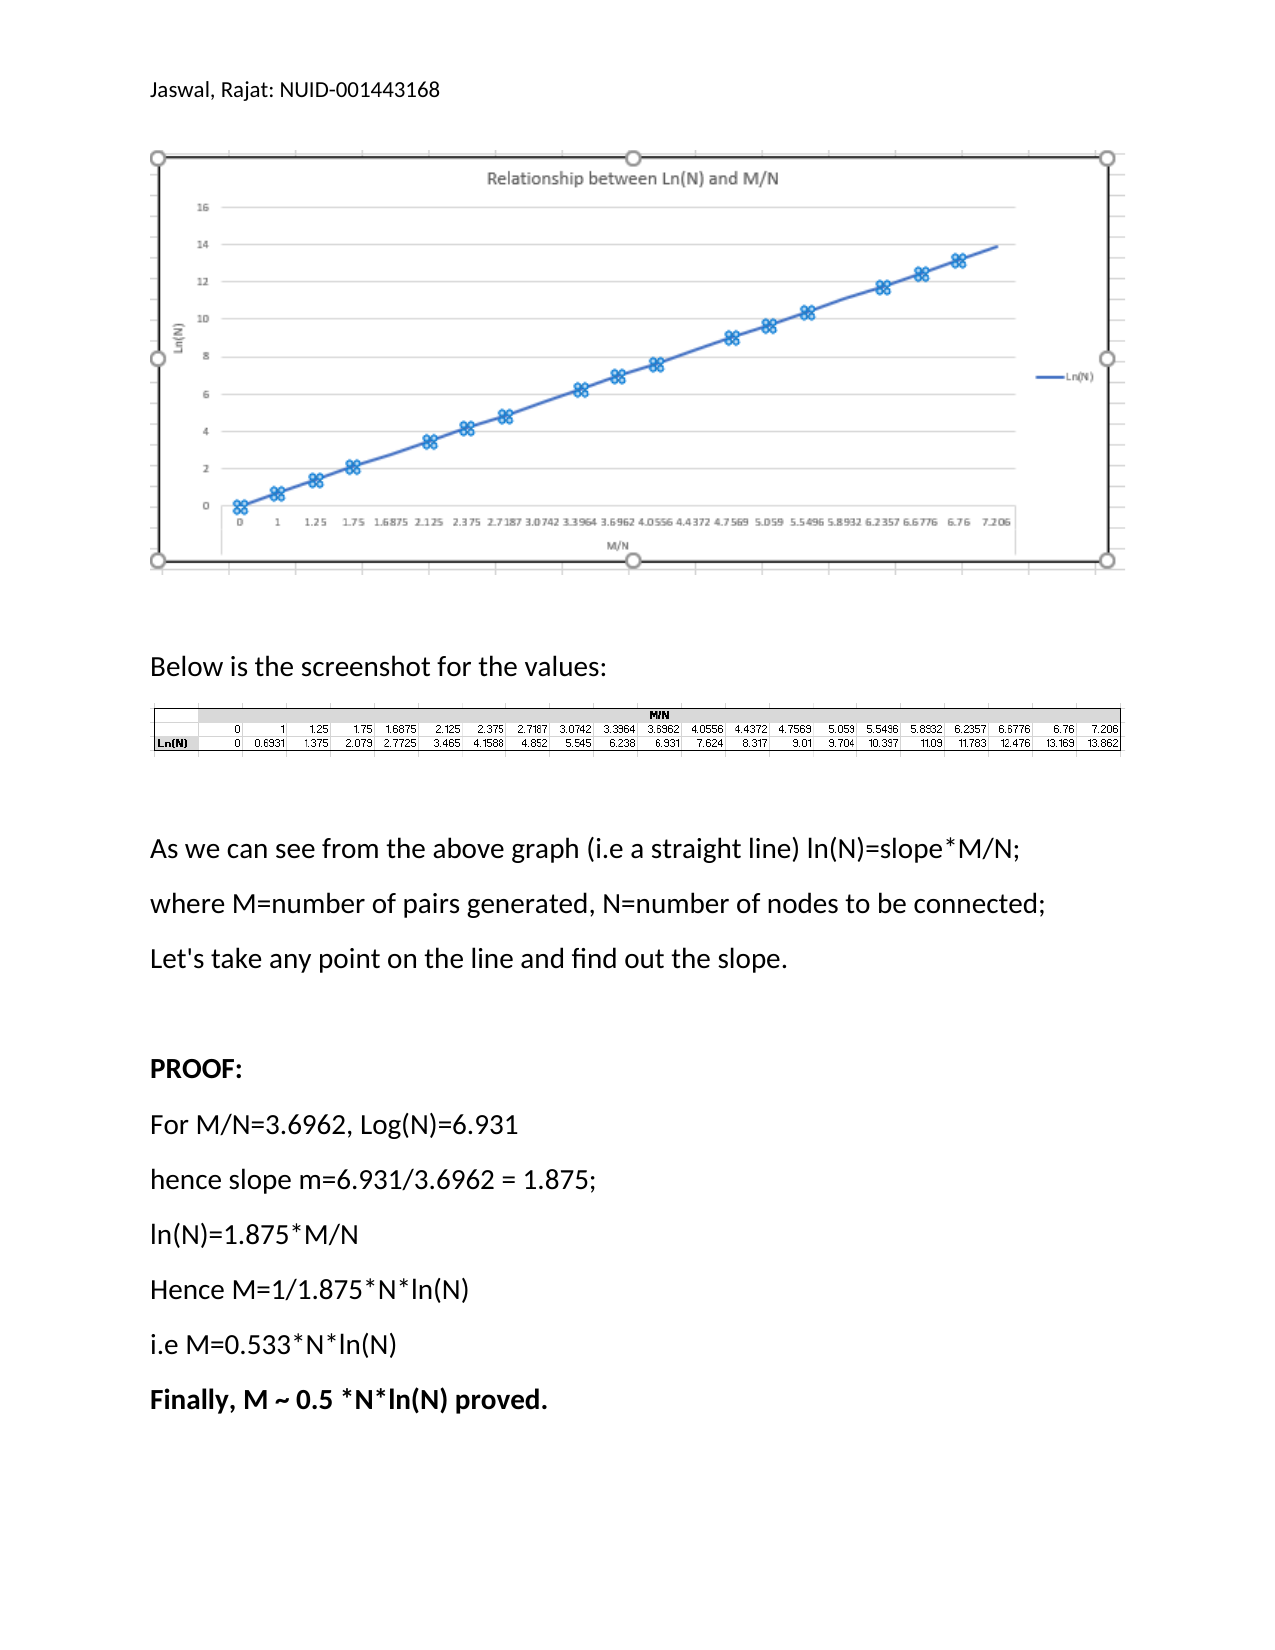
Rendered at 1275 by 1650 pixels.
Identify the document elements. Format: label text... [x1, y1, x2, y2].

text Finally, M ~ 0.5 *N*ln(N) proved. [150, 1381, 1125, 1417]
picture [150, 703, 1125, 757]
text As we can see from the above graph (i.e a straight line) ln(N)=slope*M/N; [150, 830, 1125, 866]
text where M=number of pairs generated, N=number of nodes to be connected; [150, 885, 1125, 921]
text For M/N=3.6962, Log(N)=6.931 [150, 1106, 1125, 1141]
picture [150, 150, 1125, 575]
text Hence M=1/1.875*N*ln(N) [150, 1271, 1125, 1307]
text ln(N)=1.875*M/N [150, 1216, 1125, 1252]
text i.e M=0.533*N*ln(N) [150, 1326, 1125, 1362]
text hence slope m=6.931/3.6962 = 1.875; [150, 1161, 1125, 1196]
text Below is the screenshot for the values: [150, 648, 1125, 684]
text Let's take any point on the line and find out the slope. [150, 940, 1125, 976]
text PROOF: [150, 1051, 1125, 1086]
